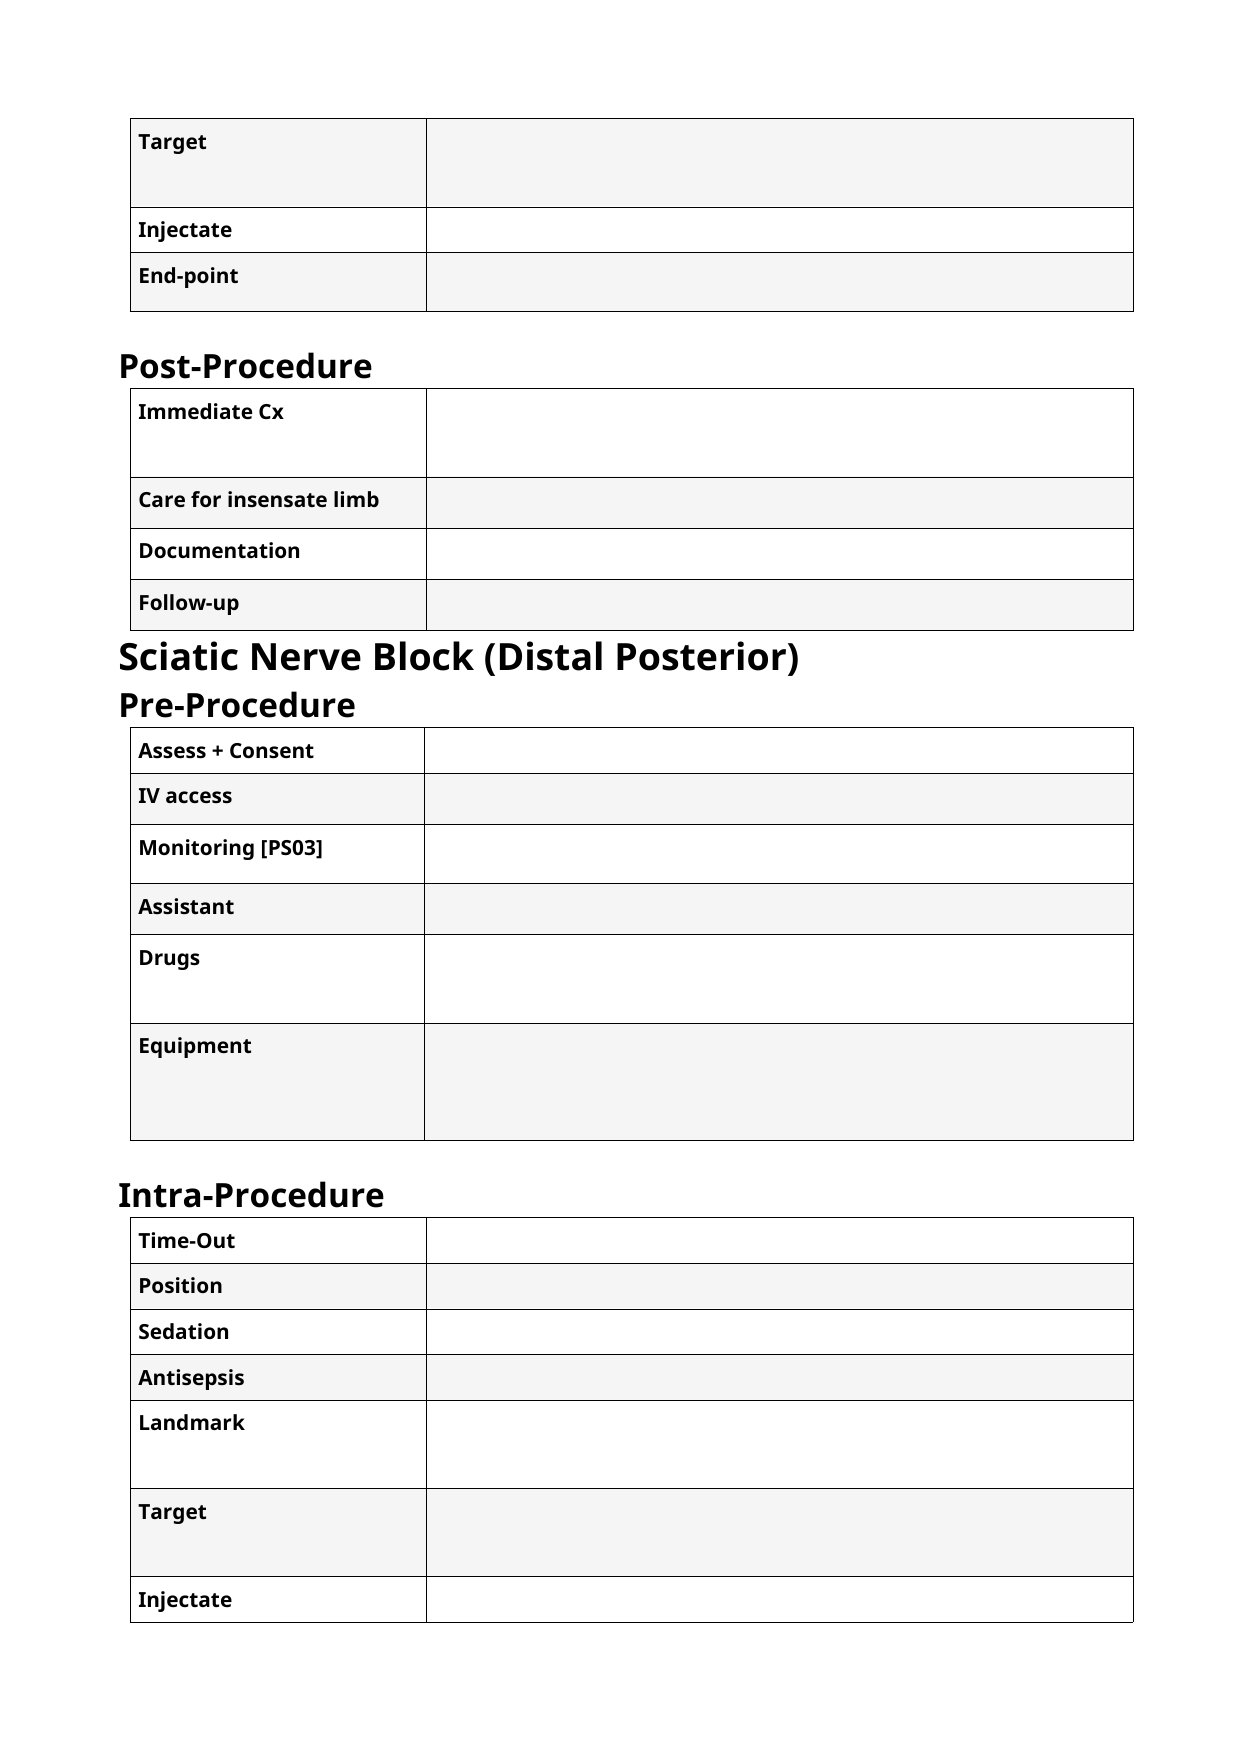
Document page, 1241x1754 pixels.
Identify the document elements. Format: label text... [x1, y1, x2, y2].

table_cell [427, 1264, 1133, 1308]
table_cell Landmark [131, 1401, 426, 1488]
table_cell [427, 253, 1133, 311]
table_cell [427, 119, 1133, 206]
table_cell [425, 825, 1133, 883]
table_cell IV access [131, 774, 424, 824]
table_cell Documentation [131, 529, 426, 579]
table_cell [425, 774, 1133, 824]
table_header [427, 1218, 1133, 1263]
table_cell [427, 1355, 1133, 1400]
table_cell Drugs [131, 935, 424, 1023]
table_cell [425, 884, 1133, 934]
table_cell Care for insensate limb [131, 478, 426, 528]
subtitle Intra-Procedure [118, 1172, 1122, 1217]
subtitle Sciatic Nerve Block (Distal Posterior) [118, 631, 1122, 682]
table_cell Target [131, 119, 426, 206]
table_cell [427, 1310, 1133, 1354]
table_cell Injectate [131, 1577, 426, 1622]
table_cell Equipment [131, 1024, 424, 1140]
table_cell [427, 208, 1133, 252]
table_cell Monitoring [PS03] [131, 825, 424, 883]
table_cell [427, 580, 1133, 630]
table_header [425, 728, 1133, 773]
table_cell End-point [131, 253, 426, 311]
table_cell [425, 1024, 1133, 1140]
table_cell [427, 1577, 1133, 1622]
table_cell Follow-up [131, 580, 426, 630]
table_header Time-Out [131, 1218, 426, 1263]
table_cell Antisepsis [131, 1355, 426, 1400]
table_header Immediate Cx [131, 389, 426, 476]
subtitle Post-Procedure [118, 343, 1122, 388]
table_cell [427, 1489, 1133, 1576]
table_cell Assistant [131, 884, 424, 934]
table_cell Sedation [131, 1310, 426, 1354]
subtitle Pre-Procedure [118, 682, 1122, 727]
table_cell [427, 478, 1133, 528]
table_header Assess + Consent [131, 728, 424, 773]
table_cell Injectate [131, 208, 426, 252]
table_cell [425, 935, 1133, 1023]
table_cell Position [131, 1264, 426, 1308]
table_cell Target [131, 1489, 426, 1576]
table_header [427, 389, 1133, 476]
table_cell [427, 1401, 1133, 1488]
table_cell [427, 529, 1133, 579]
